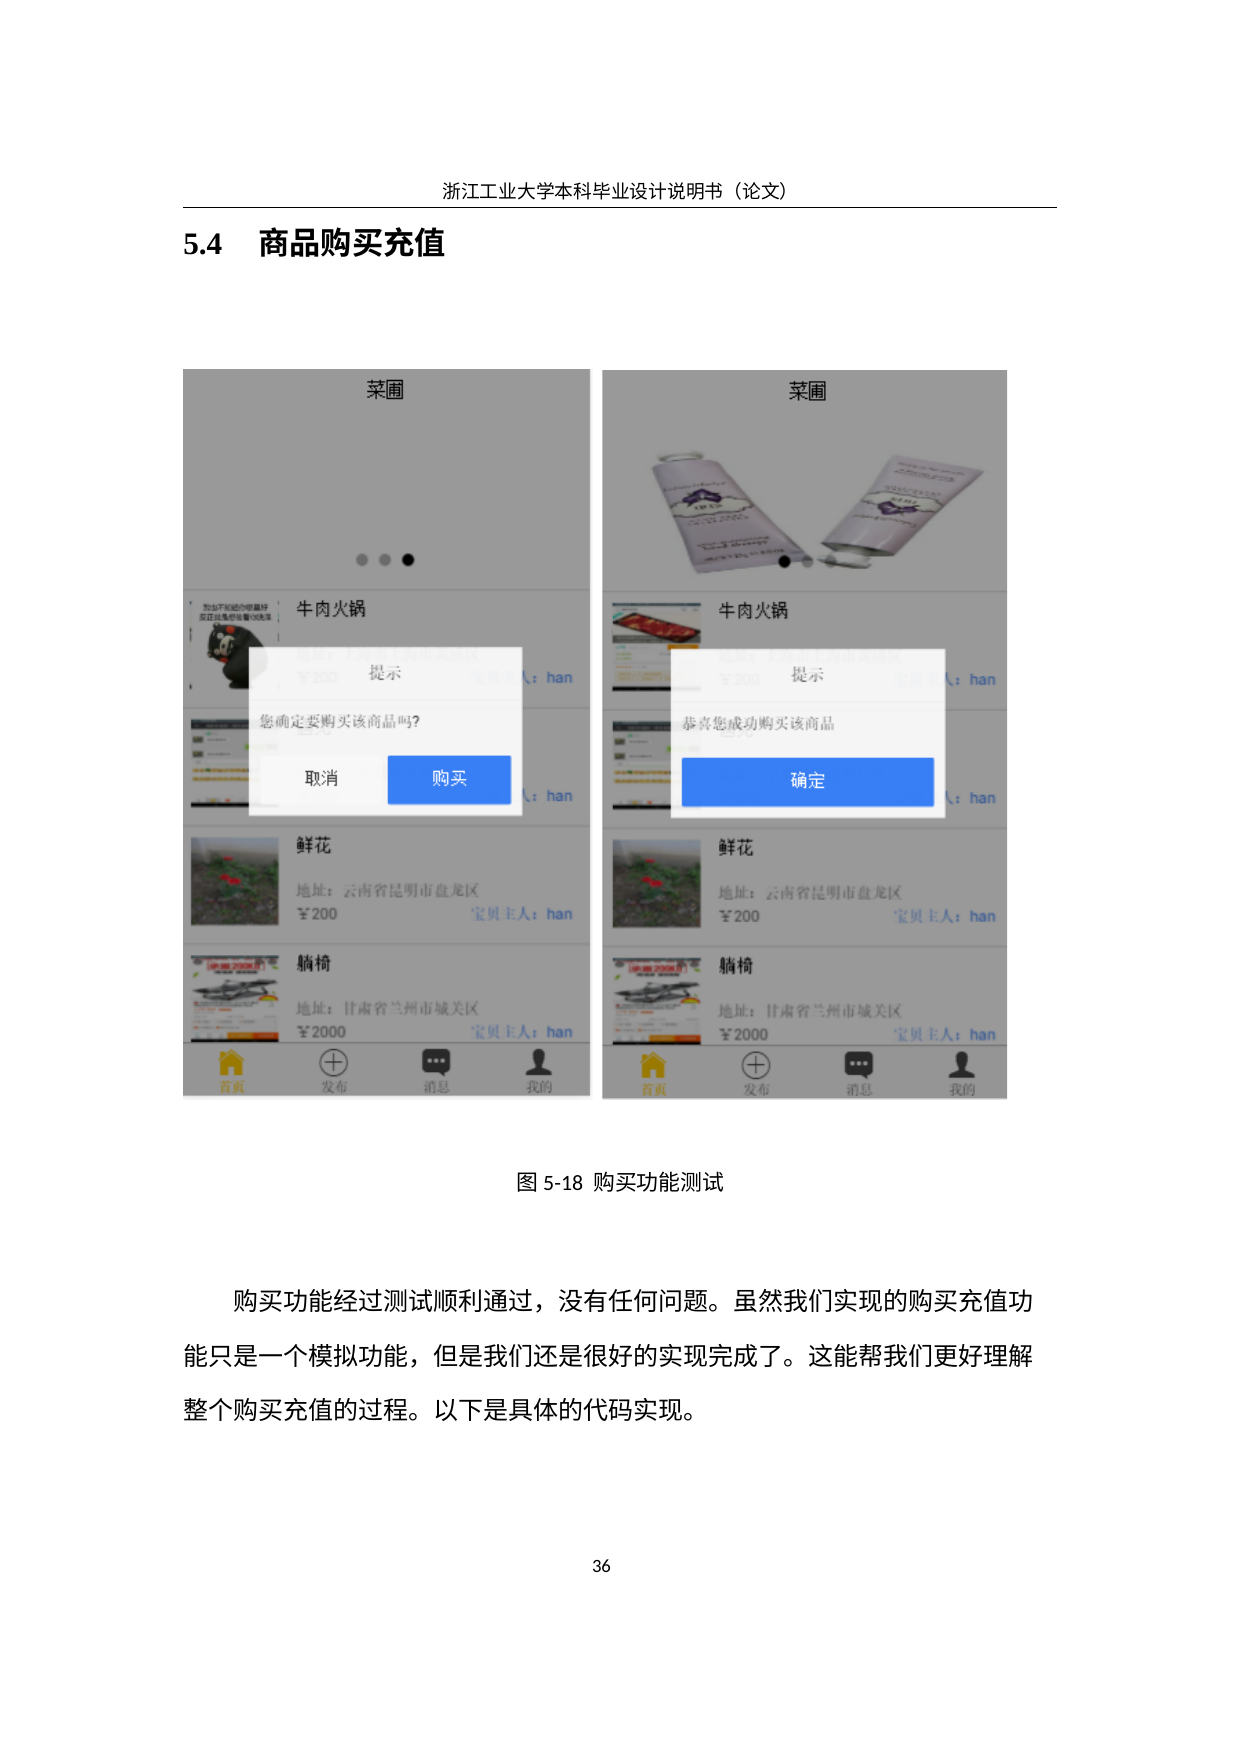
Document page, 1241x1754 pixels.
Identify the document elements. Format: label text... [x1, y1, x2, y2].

picture [602, 370, 1008, 1100]
subtitle 商品购买充值 [183, 218, 1057, 264]
text 购买功能经过测试顺利通过，没有任何问题。虽然我们实现的购买充值功能只是一个模拟功能，但是我们还是很好的实现完成了。这能帮我们更好理解整个购买充值的过程。以下是具体的代码实现。 [183, 1282, 1057, 1427]
picture [183, 369, 593, 1100]
